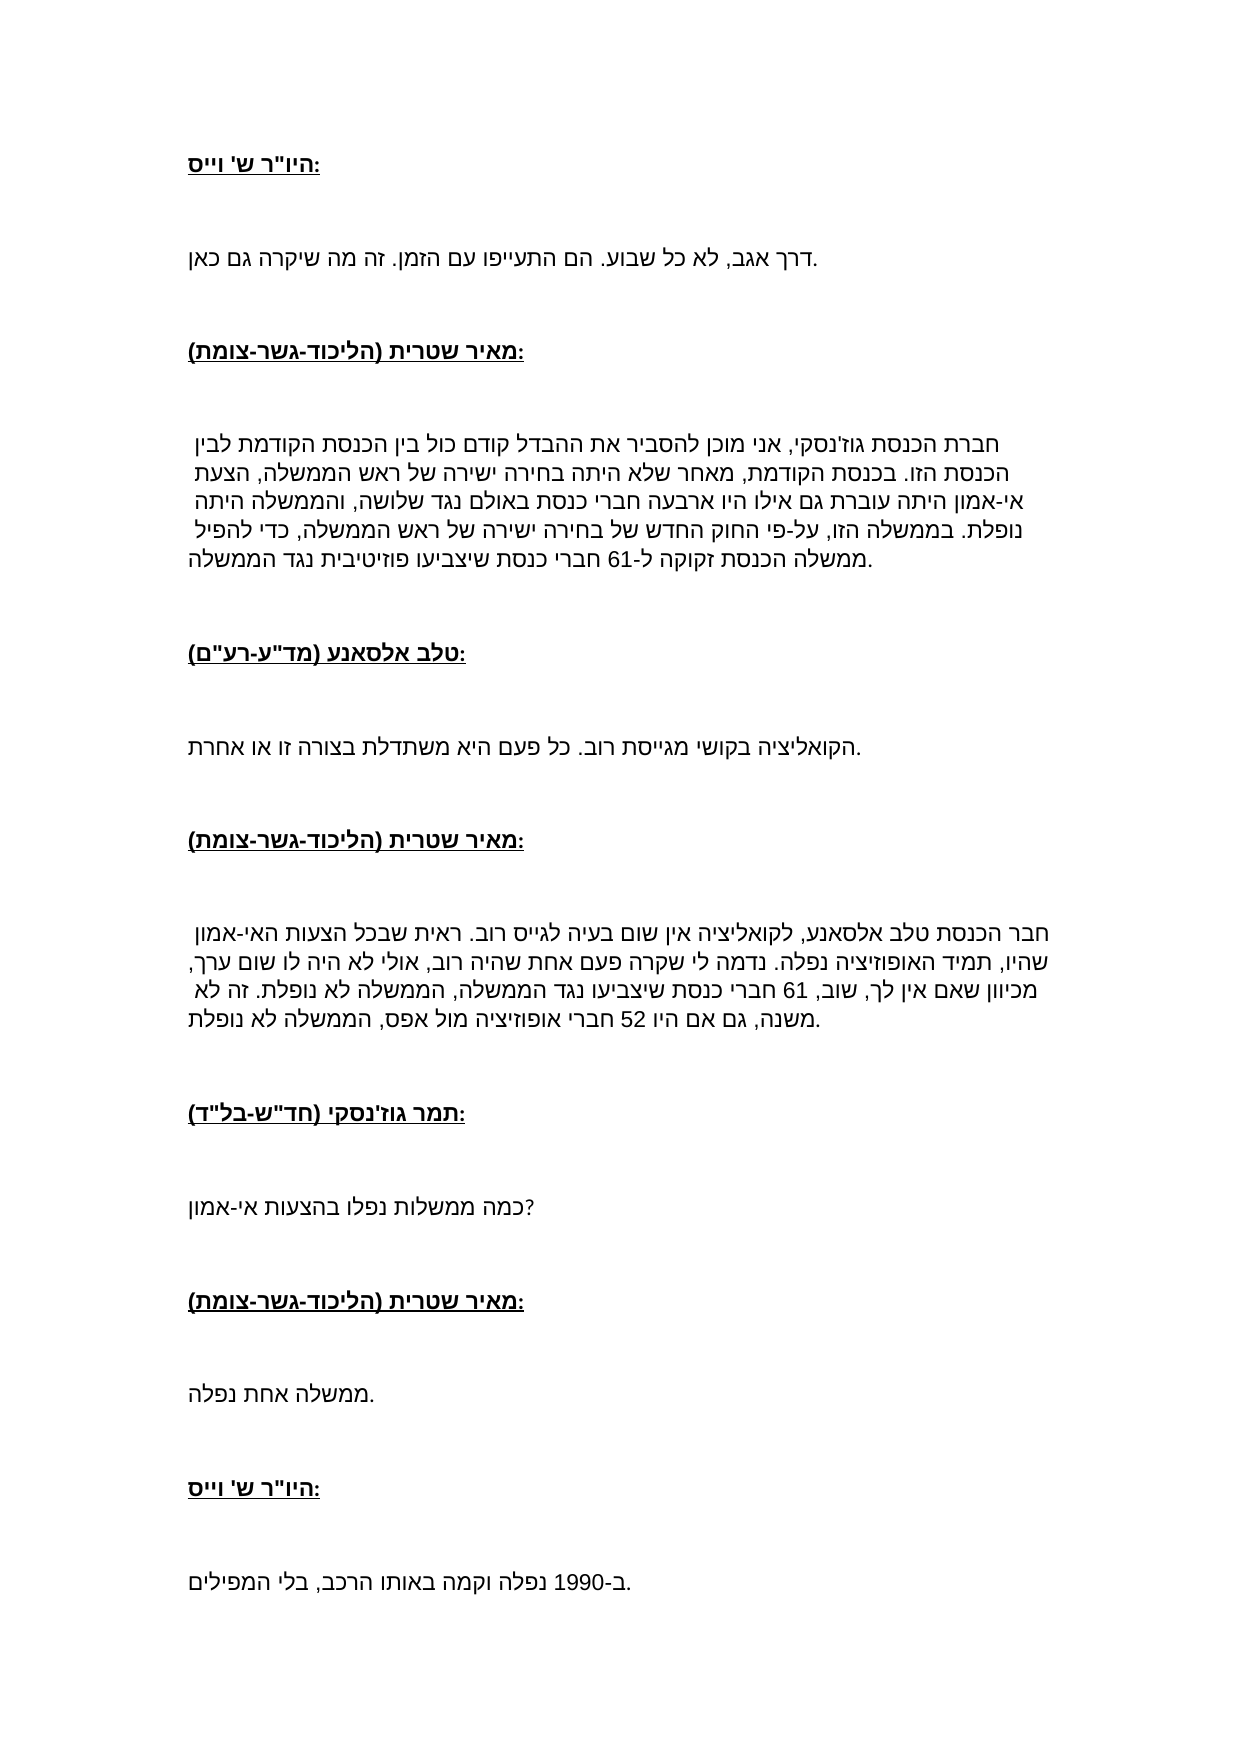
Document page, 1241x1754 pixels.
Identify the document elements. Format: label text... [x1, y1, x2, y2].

text חברת הכנסת גוז'נסקי, אני מוכן להסביר את ההבדל קודם כול בין הכנסת הקודמת לבין הכנסת הזו. בכנסת הקודמת, מאחר שלא היתה בחירה ישירה של ראש הממשלה, הצעת אי-אמון היתה עוברת גם אילו היו ארבעה חברי כנסת באולם נגד שלושה, והממשלה היתה נופלת. בממשלה הזו, על-פי החוק החדש של בחירה ישירה של ראש הממשלה, כדי להפיל ממשלה הכנסת זקוקה ל-61 חברי כנסת שיצביעו פוזיטיבית נגד הממשלה. [187, 431, 1053, 573]
text היו"ר ש' וייס: [187, 150, 1053, 178]
text ב-1990 נפלה וקמה באותו הרכב, בלי המפילים. [187, 1568, 1053, 1596]
text כמה ממשלות נפלו בהצעות אי-אמון? [187, 1193, 1053, 1221]
text מאיר שטרית (הליכוד-גשר-צומת): [187, 337, 1053, 366]
text מאיר שטרית (הליכוד-גשר-צומת): [187, 826, 1053, 854]
text חבר הכנסת טלב אלסאנע, לקואליציה אין שום בעיה לגייס רוב. ראית שבכל הצעות האי-אמון שהיו, תמיד האופוזיציה נפלה. נדמה לי שקרה פעם אחת שהיה רוב, אולי לא היה לו שום ערך, מכיוון שאם אין לך, שוב, 61 חברי כנסת שיצביעו נגד הממשלה, הממשלה לא נופלת. זה לא משנה, גם אם היו 52 חברי אופוזיציה מול אפס, הממשלה לא נופלת. [187, 920, 1053, 1033]
text ממשלה אחת נפלה. [187, 1381, 1053, 1408]
text הקואליציה בקושי מגייסת רוב. כל פעם היא משתדלת בצורה זו או אחרת. [187, 733, 1053, 761]
text דרך אגב, לא כל שבוע. הם התעייפו עם הזמן. זה מה שיקרה גם כאן. [187, 244, 1053, 272]
text היו"ר ש' וייס: [187, 1474, 1053, 1502]
text טלב אלסאנע (מד"ע-רע"ם): [187, 639, 1053, 667]
text מאיר שטרית (הליכוד-גשר-צומת): [187, 1287, 1053, 1315]
text תמר גוז'נסקי (חד"ש-בל"ד): [187, 1099, 1053, 1127]
